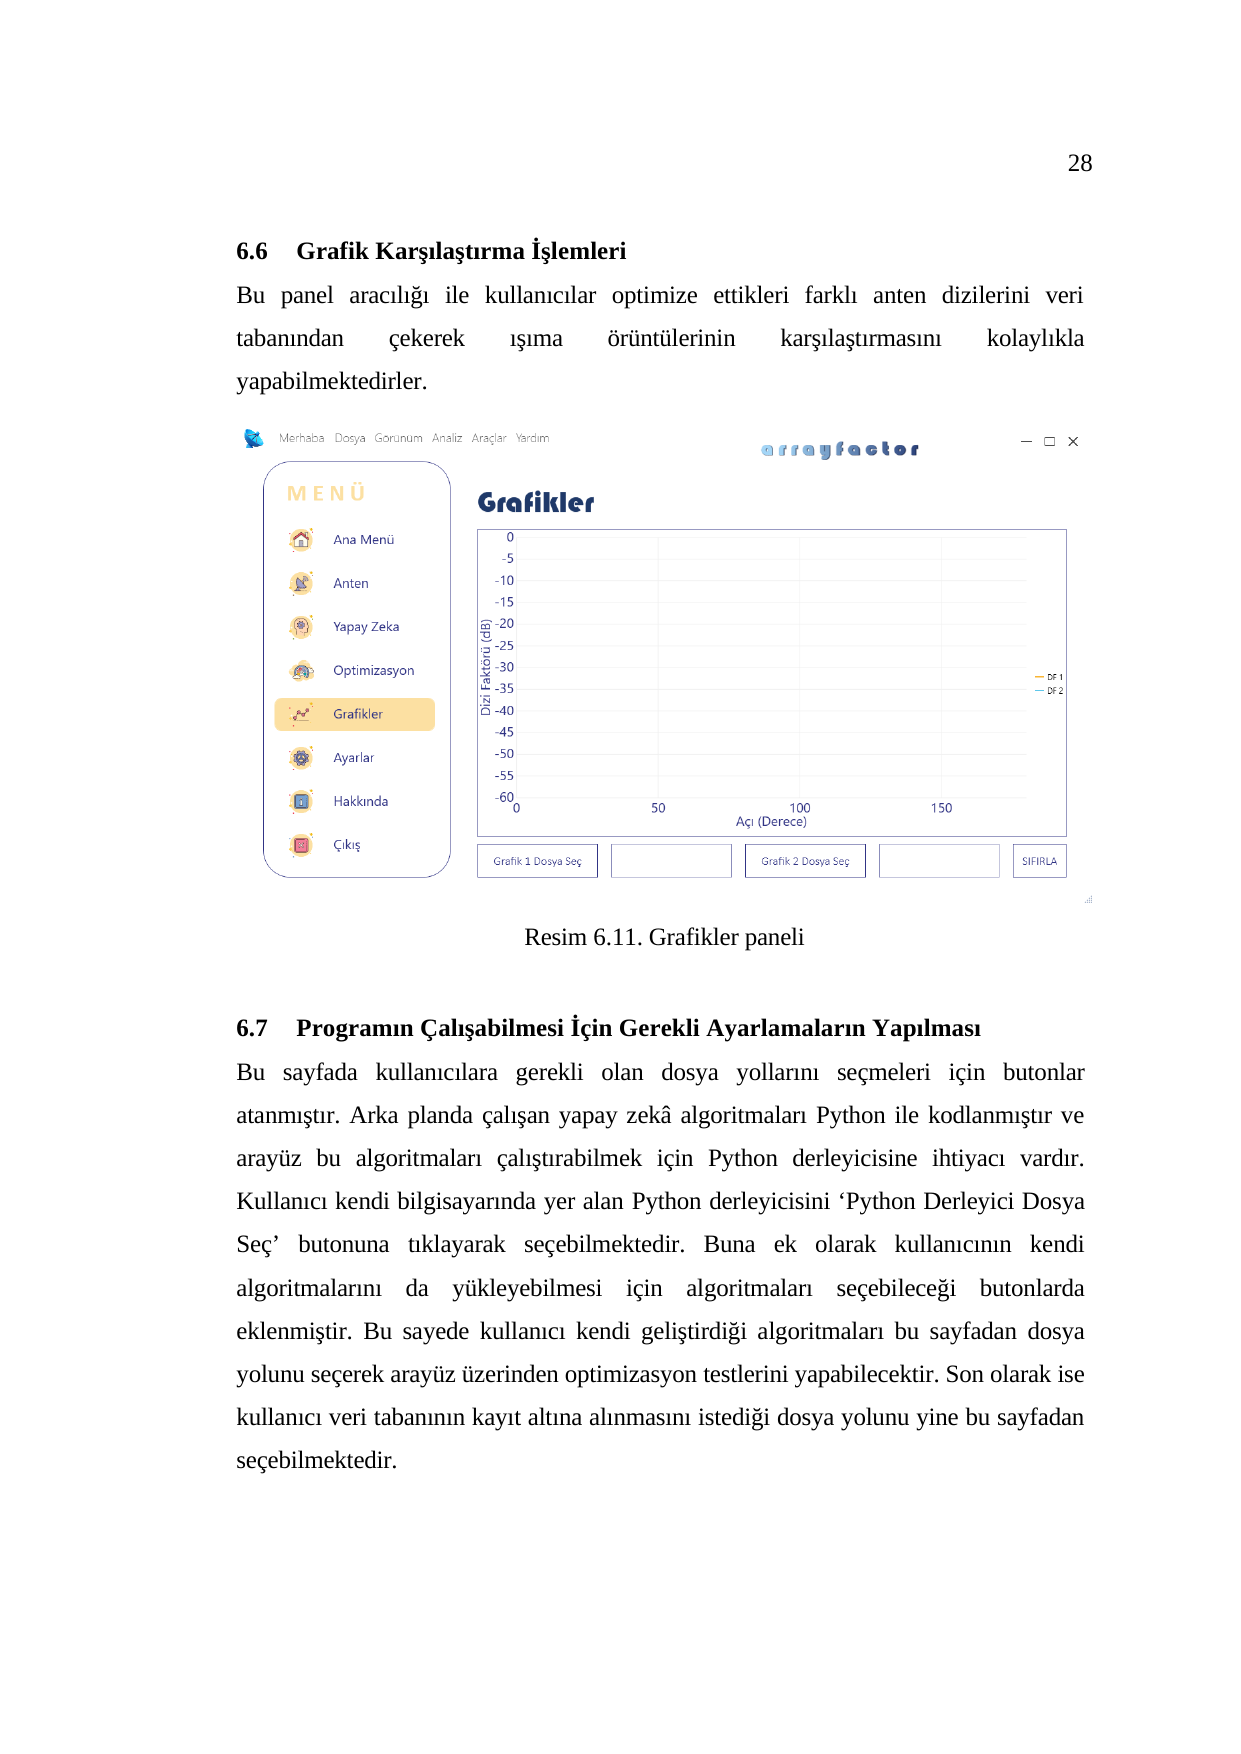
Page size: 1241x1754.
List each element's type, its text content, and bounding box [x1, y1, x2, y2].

picture [236, 421, 1093, 904]
text Bu sayfada kullanıcılara gerekli olan dosya yollarını seçmeleri için butonlar atanmıştır. Arka planda çalışan yapay zekâ algoritmaları Python ile kodlanmıştır ve arayüz bu algoritmaları çalıştırabilmek için Python derleyicisine ihtiyacı vardır. Kullanıcı kendi bilgisayarında yer alan Python derleyicisini ‘Python Derleyici Dosya Seç’ butonuna tıklayarak seçebilmektedir. Buna ek olarak kullanıcının kendi algoritmalarını da yükleyebilmesi için algoritmaları seçebileceği butonlarda eklenmiştir. Bu sayede kullanıcı kendi geliştirdiği algoritmaları bu sayfadan dosya yolunu seçerek arayüz üzerinden optimizasyon testlerini yapabilecektir. Son olarak ise kullanıcı veri tabanının kayıt altına alınmasını istediği dosya yolunu yine bu sayfadan seçebilmektedir. [236, 1057, 1085, 1474]
text Bu panel aracılığı ile kullanıcılar optimize ettikleri farklı anten dizilerini veri tabanından çekerek ışıma örüntülerinin karşılaştırmasını kolaylıkla yapabilmektedirler. [236, 280, 1085, 395]
subtitle Programın Çalışabilmesi İçin Gerekli Ayarlamaların Yapılması [236, 1013, 1092, 1042]
subtitle Grafik Karşılaştırma İşlemleri [236, 236, 1092, 265]
